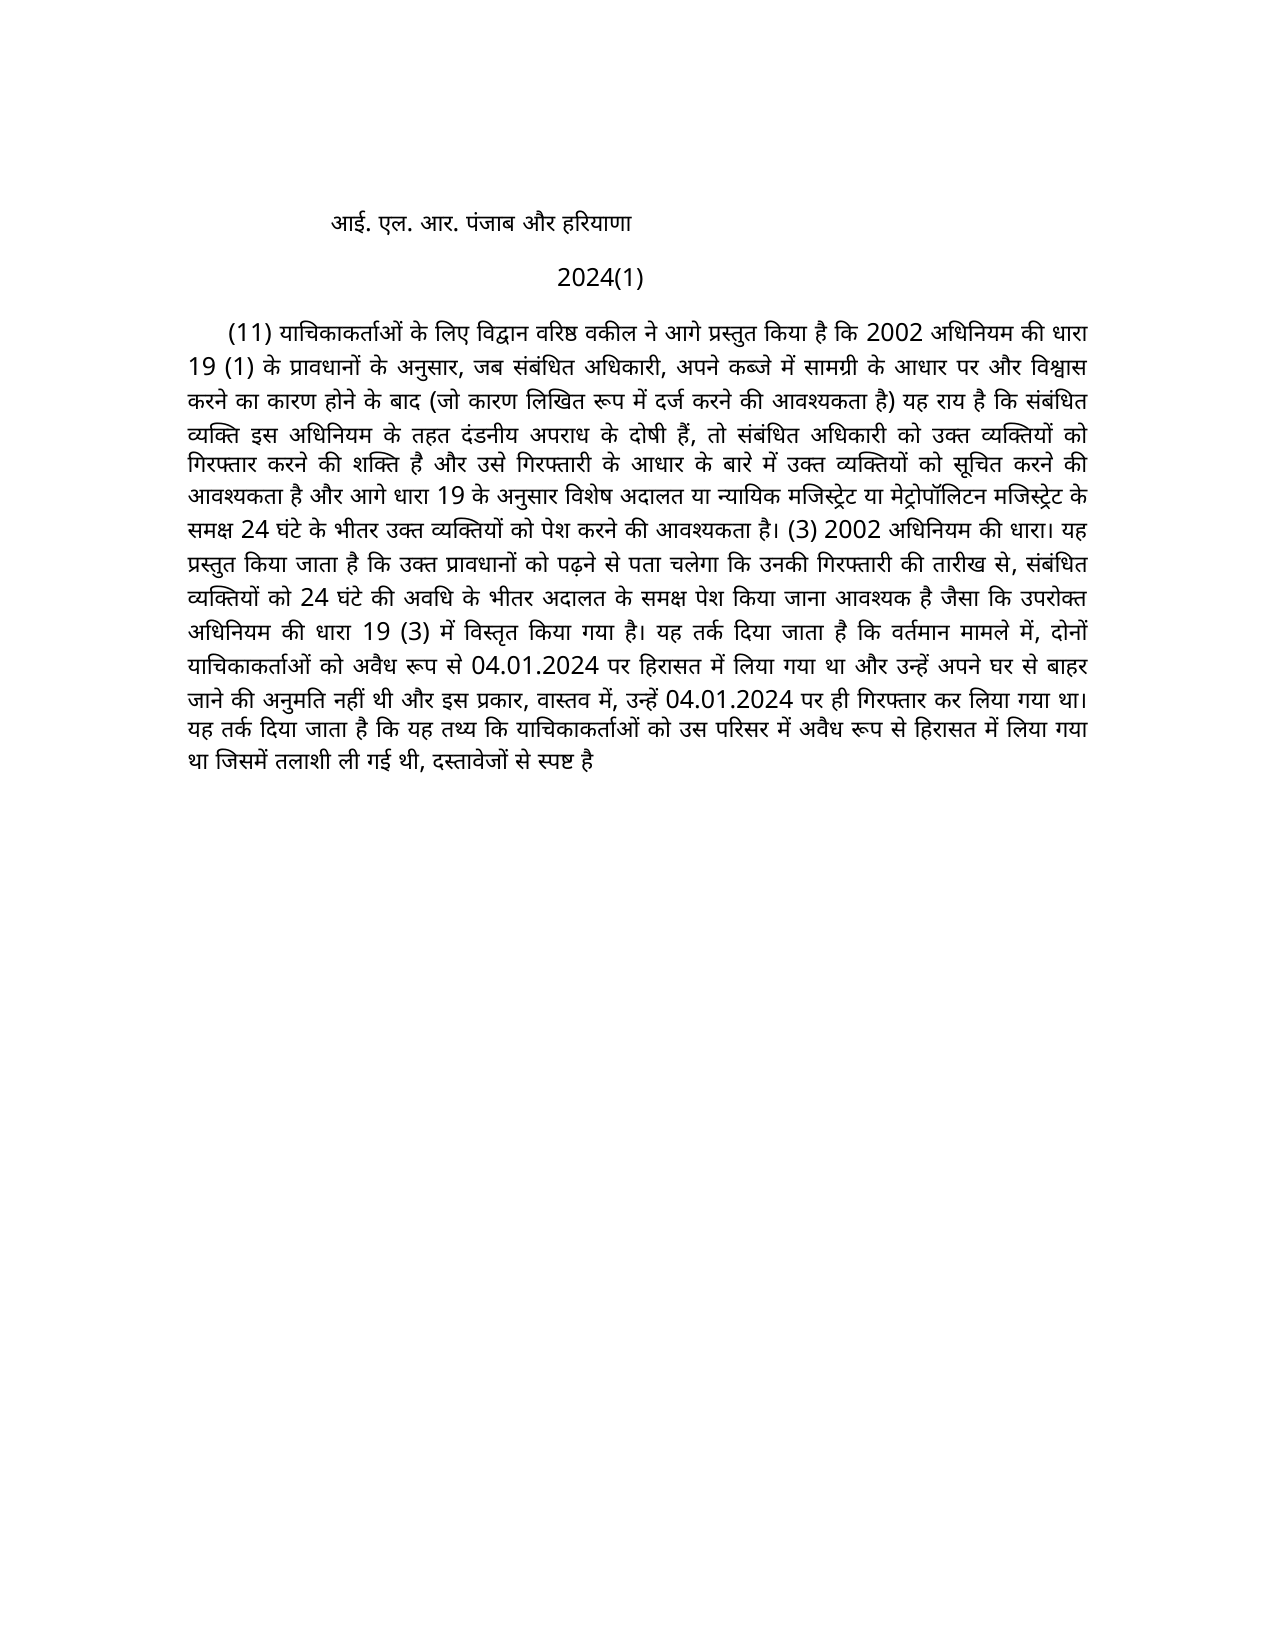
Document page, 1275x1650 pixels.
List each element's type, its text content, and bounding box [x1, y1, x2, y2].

text (11) याचिकाकर्ताओं के लिए विद्वान वरिष्ठ वकील ने आगे प्रस्तुत किया है कि 2002 अधिनियम की धारा 19 (1) के प्रावधानों के अनुसार, जब संबंधित अधिकारी, अपने कब्जे में सामग्री के आधार पर और विश्वास करने का कारण होने के बाद (जो कारण लिखित रूप में दर्ज करने की आवश्यकता है) यह राय है कि संबंधित व्यक्ति इस अधिनियम के तहत दंडनीय अपराध के दोषी हैं, तो संबंधित अधिकारी को उक्त व्यक्तियों को गिरफ्तार करने की शक्ति है और उसे गिरफ्तारी के आधार के बारे में उक्त व्यक्तियों को सूचित करने की आवश्यकता है और आगे धारा 19 के अनुसार विशेष अदालत या न्यायिक मजिस्ट्रेट या मेट्रोपॉलिटन मजिस्ट्रेट के समक्ष 24 घंटे के भीतर उक्त व्यक्तियों को पेश करने की आवश्यकता है। (3) 2002 अधिनियम की धारा। यह प्रस्तुत किया जाता है कि उक्त प्रावधानों को पढ़ने से पता चलेगा कि उनकी गिरफ्तारी की तारीख से, संबंधित व्यक्तियों को 24 घंटे की अवधि के भीतर अदालत के समक्ष पेश किया जाना आवश्यक है जैसा कि उपरोक्त अधिनियम की धारा 19 (3) में विस्तृत किया गया है। यह तर्क दिया जाता है कि वर्तमान मामले में, दोनों याचिकाकर्ताओं को अवैध रूप से 04.01.2024 पर हिरासत में लिया गया था और उन्हें अपने घर से बाहर जाने की अनुमति नहीं थी और इस प्रकार, वास्तव में, उन्हें 04.01.2024 पर ही गिरफ्तार कर लिया गया था। यह तर्क दिया जाता है कि यह तथ्य कि याचिकाकर्ताओं को उस परिसर में अवैध रूप से हिरासत में लिया गया था जिसमें तलाशी ली गई थी, दस्तावेजों से स्पष्ट है [187, 315, 1087, 777]
text 2024(1) [187, 260, 1087, 294]
text आई. एल. आर. पंजाब और हरियाणा [187, 205, 1087, 239]
